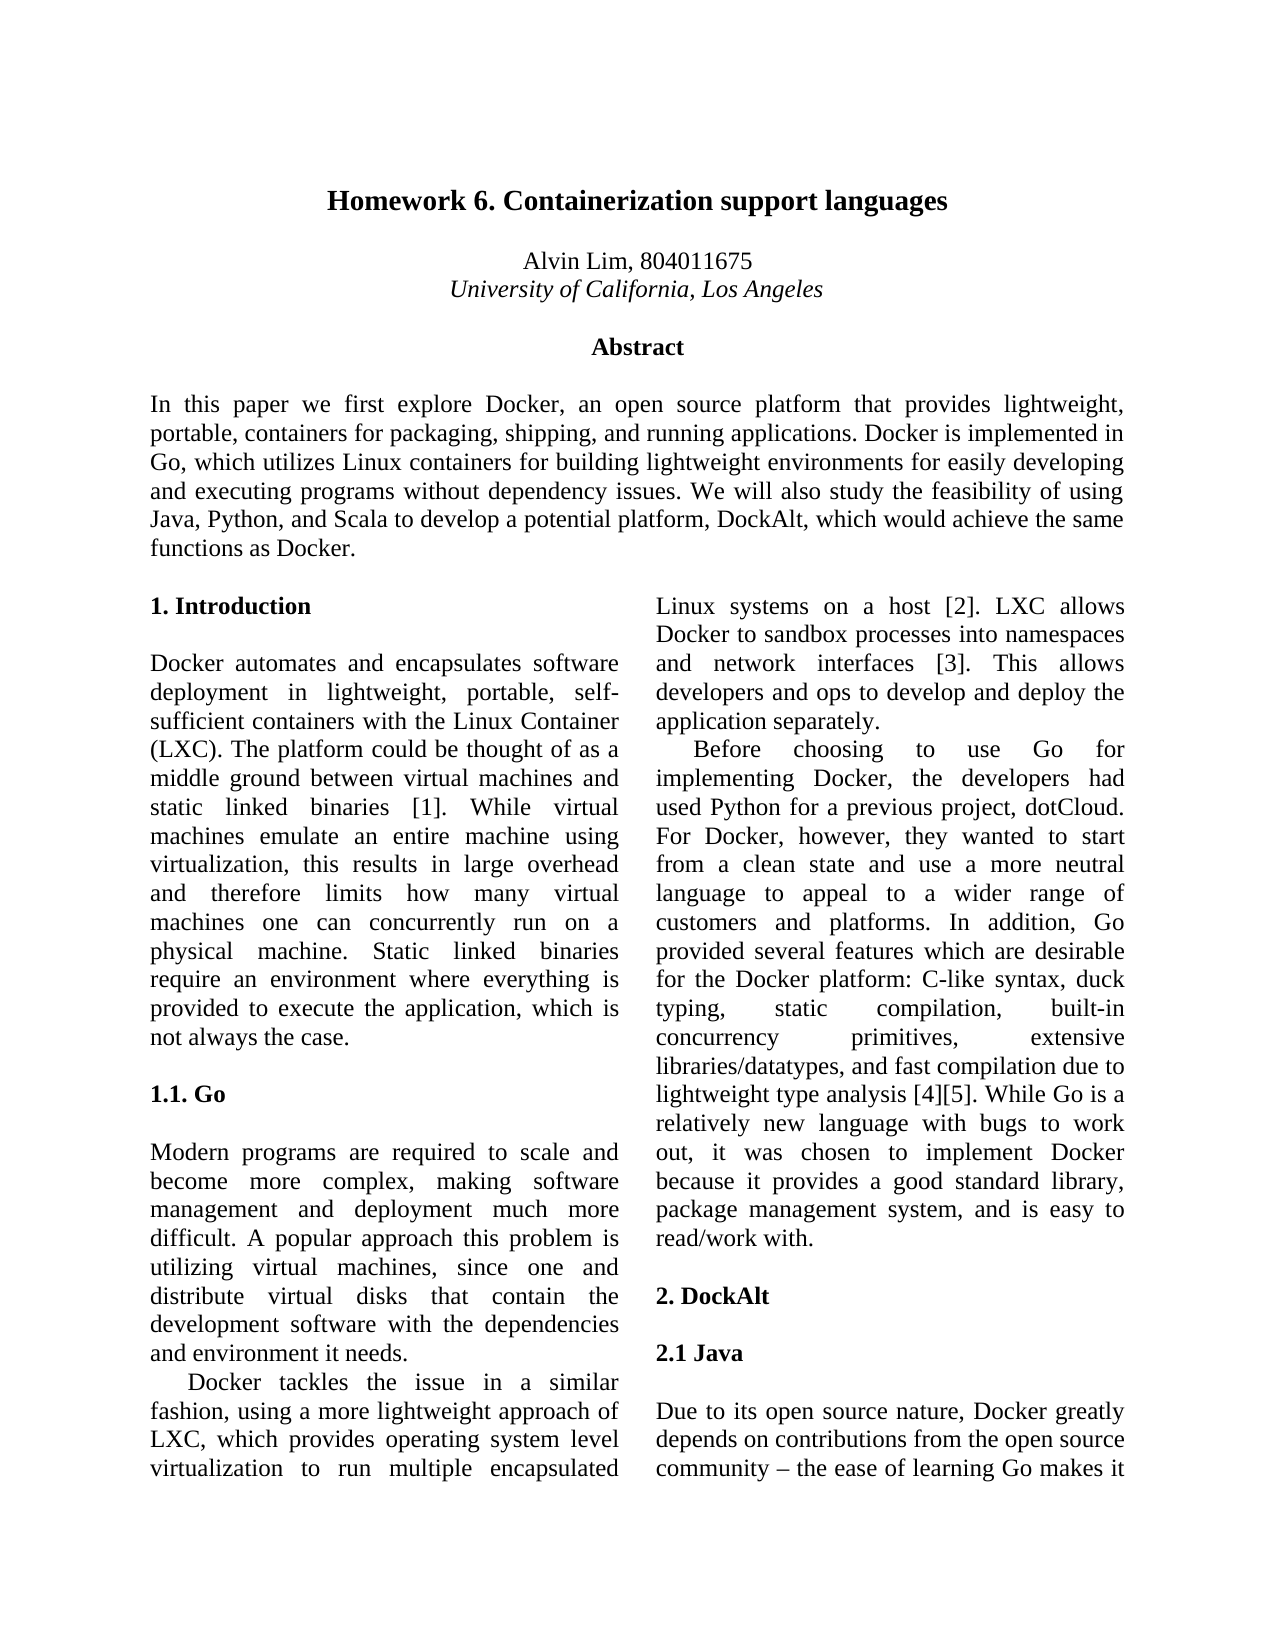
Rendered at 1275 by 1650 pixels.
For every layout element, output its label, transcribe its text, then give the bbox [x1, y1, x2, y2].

text Docker tackles the issue in a similar fashion, using a more lightweight approach of LXC, which provides operating system level virtualization to run multiple encapsulated Linux systems on a host [2]. LXC allows Docker to sandbox processes into namespaces and network interfaces [3]. This allows developers and ops to develop and deploy the application separately. [656, 591, 1125, 734]
text Docker tackles the issue in a similar fashion, using a more lightweight approach of LXC, which provides operating system level virtualization to run multiple encapsulated Linux systems on a host [2]. LXC allows Docker to sandbox processes into namespaces and network interfaces [3]. This allows developers and ops to develop and deploy the application separately. [150, 1367, 619, 1482]
text 1. Introduction [150, 591, 619, 619]
text 2.1 Java [656, 1338, 1125, 1367]
text Before choosing to use Go for implementing Docker, the developers had used Python for a previous project, dotCloud. For Docker, however, they wanted to start from a clean state and use a more neutral language to appeal to a wider range of customers and platforms. In addition, Go provided several features which are desirable for the Docker platform: C-like syntax, duck typing, static compilation, built-in concurrency primitives, extensive libraries/datatypes, and fast compilation due to lightweight type analysis [4][5]. While Go is a relatively new language with bugs to work out, it was chosen to implement Docker because it provides a good standard library, package management system, and is easy to read/work with. [656, 734, 1125, 1252]
text In this paper we first explore Docker, an open source platform that provides lightweight, portable, containers for packaging, shipping, and running applications. Docker is implemented in Go, which utilizes Linux containers for building lightweight environments for easily developing and executing programs without dependency issues. We will also study the feasibility of using Java, Python, and Scala to develop a potential platform, DockAlt, which would achieve the same functions as Docker. [150, 389, 1125, 562]
text Homework 6. Containerization support languages [150, 183, 1125, 217]
text 2. DockAlt [656, 1281, 1125, 1309]
text 1.1. Go [150, 1079, 619, 1108]
text Docker automates and encapsulates software deployment in lightweight, portable, self-sufficient containers with the Linux Container (LXC). The platform could be thought of as a middle ground between virtual machines and static linked binaries [1]. While virtual machines emulate an entire machine using virtualization, this results in large overhead and therefore limits how many virtual machines one can concurrently run on a physical machine. Static linked binaries require an environment where everything is provided to execute the application, which is not always the case. [150, 648, 619, 1051]
text Abstract [150, 332, 1125, 361]
text Modern programs are required to scale and become more complex, making software management and deployment much more difficult. A popular approach this problem is utilizing virtual machines, since one and distribute virtual disks that contain the development software with the dependencies and environment it needs. [150, 1137, 619, 1367]
text University of California, Los Angeles [150, 274, 1125, 303]
text Alvin Lim, 804011675 [150, 246, 1125, 274]
